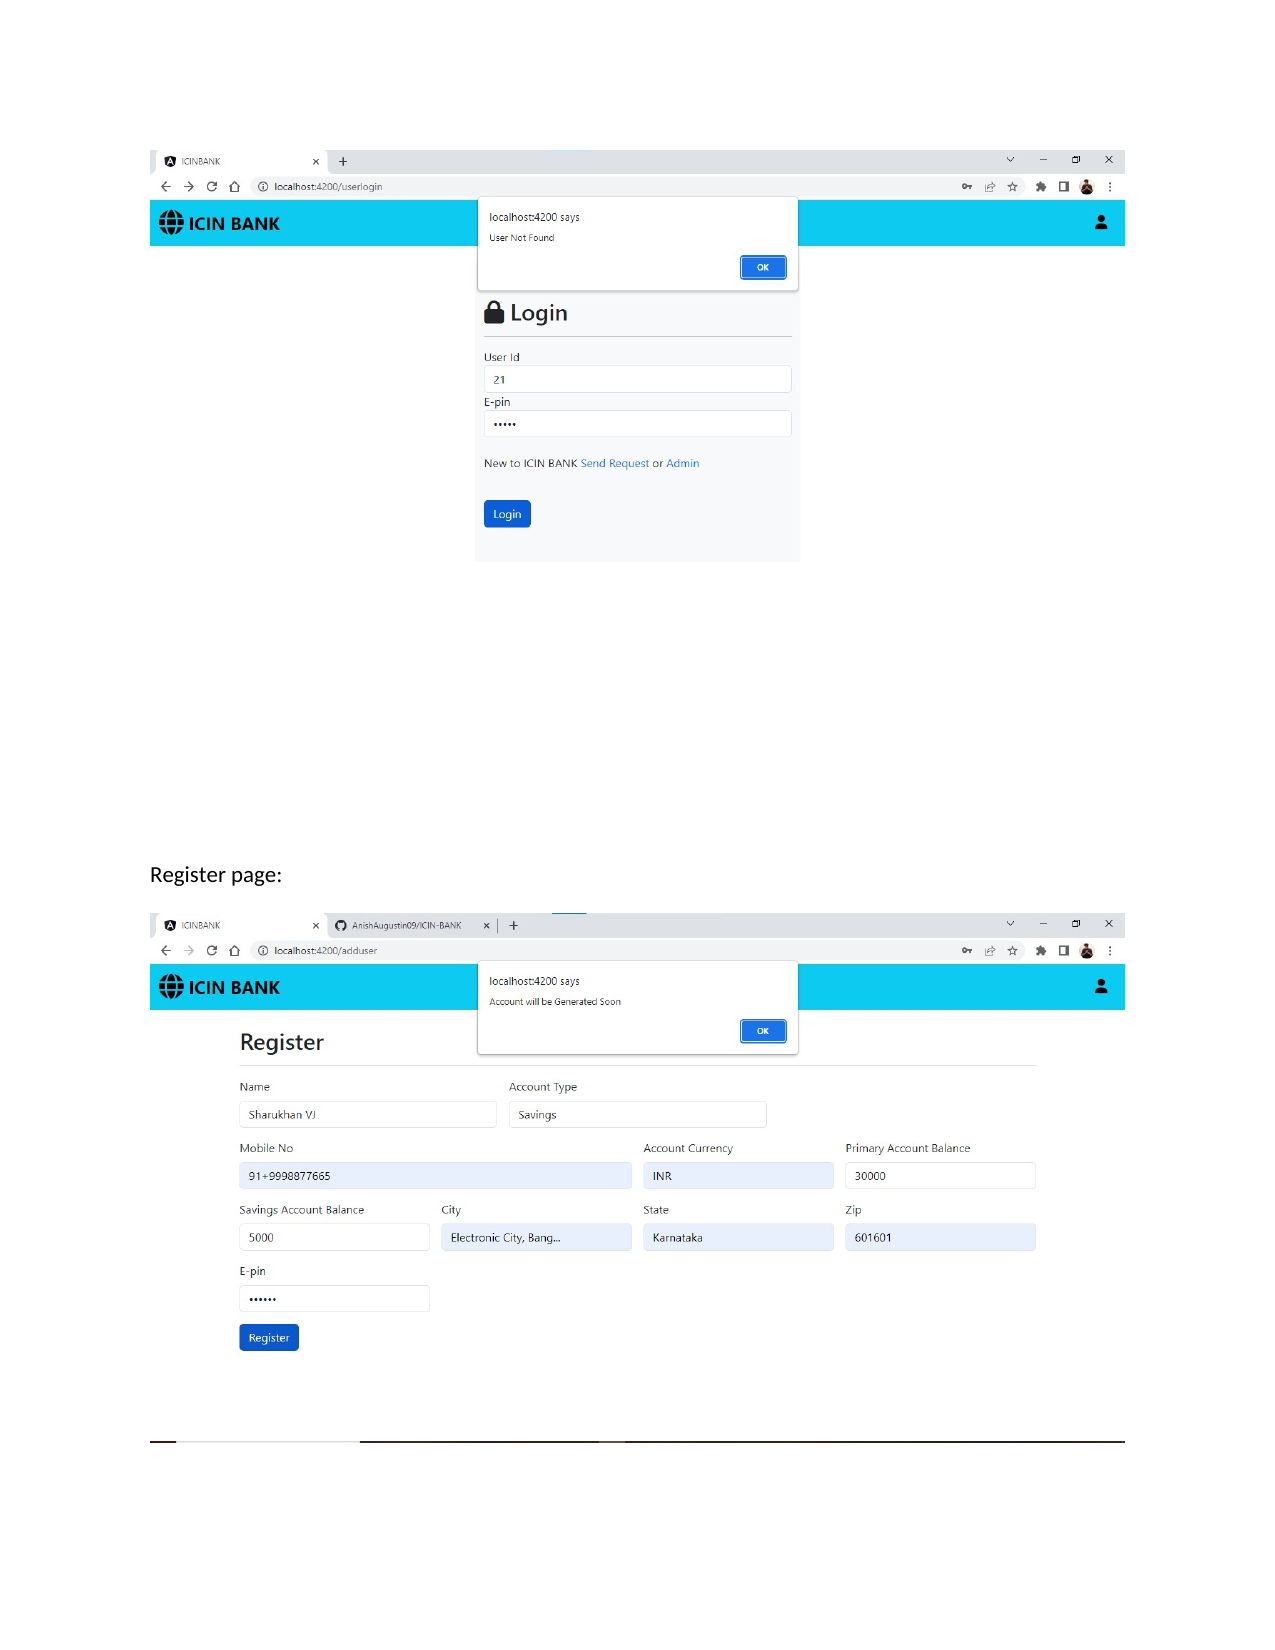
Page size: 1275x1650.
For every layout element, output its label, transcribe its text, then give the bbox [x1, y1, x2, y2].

picture [150, 913, 1125, 1443]
text Register page: [150, 860, 1125, 888]
picture [150, 150, 1125, 677]
